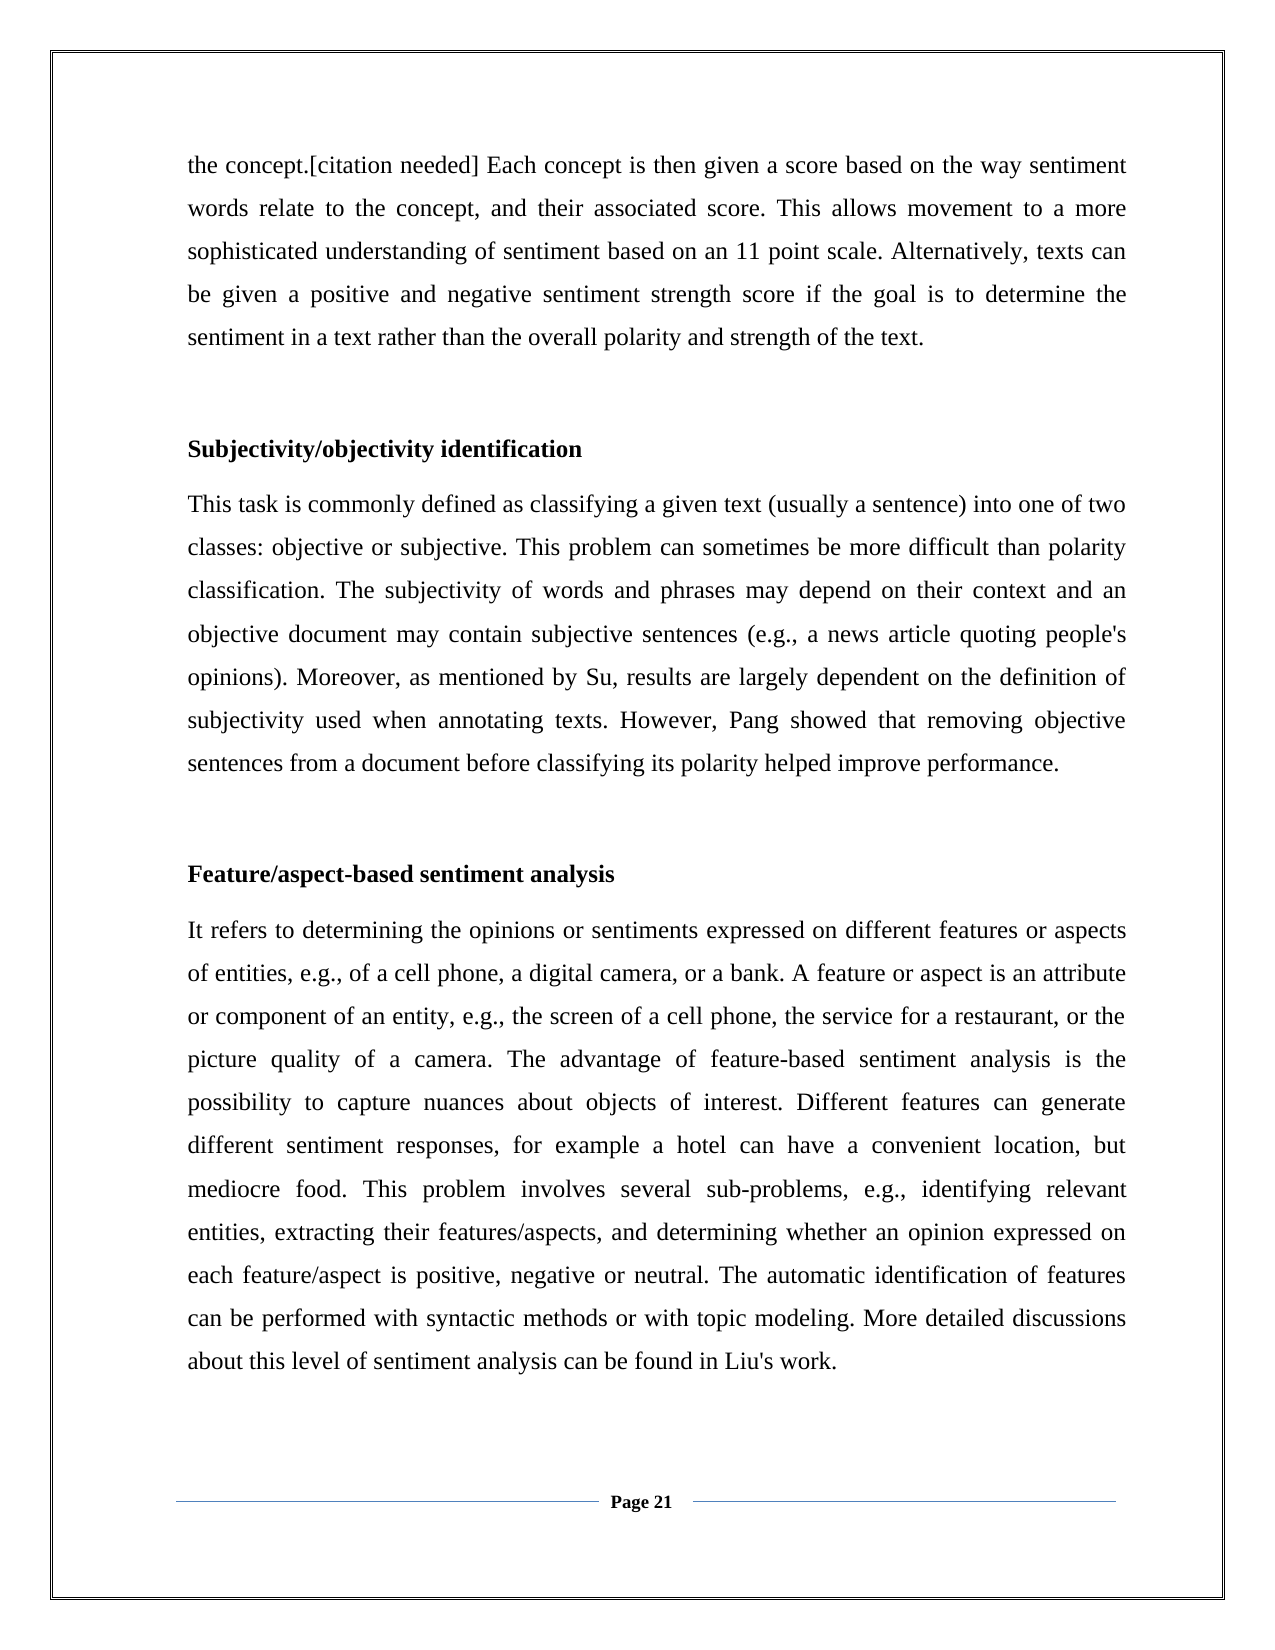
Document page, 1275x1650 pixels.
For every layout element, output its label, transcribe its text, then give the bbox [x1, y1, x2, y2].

text Subjectivity/objectivity identification [187, 434, 1127, 462]
text Feature/aspect-based sentiment analysis [187, 859, 1127, 888]
text It refers to determining the opinions or sentiments expressed on different features or aspects of entities, e.g., of a cell phone, a digital camera, or a bank. A feature or aspect is an attribute or component of an entity, e.g., the screen of a cell phone, the service for a restaurant, or the picture quality of a camera. The advantage of feature-based sentiment analysis is the possibility to capture nuances about objects of interest. Different features can generate different sentiment responses, for example a hotel can have a convenient location, but mediocre food. This problem involves several sub-problems, e.g., identifying relevant entities, extracting their features/aspects, and determining whether an opinion expressed on each feature/aspect is positive, negative or neutral. The automatic identification of features can be performed with syntactic methods or with topic modeling. More detailed discussions about this level of sentiment analysis can be found in Liu's work. [187, 915, 1127, 1375]
text This task is commonly defined as classifying a given text (usually a sentence) into one of two classes: objective or subjective. This problem can sometimes be more difficult than polarity classification. The subjectivity of words and phrases may depend on their context and an objective document may contain subjective sentences (e.g., a news article quoting people's opinions). Moreover, as mentioned by Su, results are largely dependent on the definition of subjectivity used when annotating texts. However, Pang showed that removing objective sentences from a document before classifying its polarity helped improve performance. [187, 489, 1127, 777]
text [187, 150, 1127, 351]
